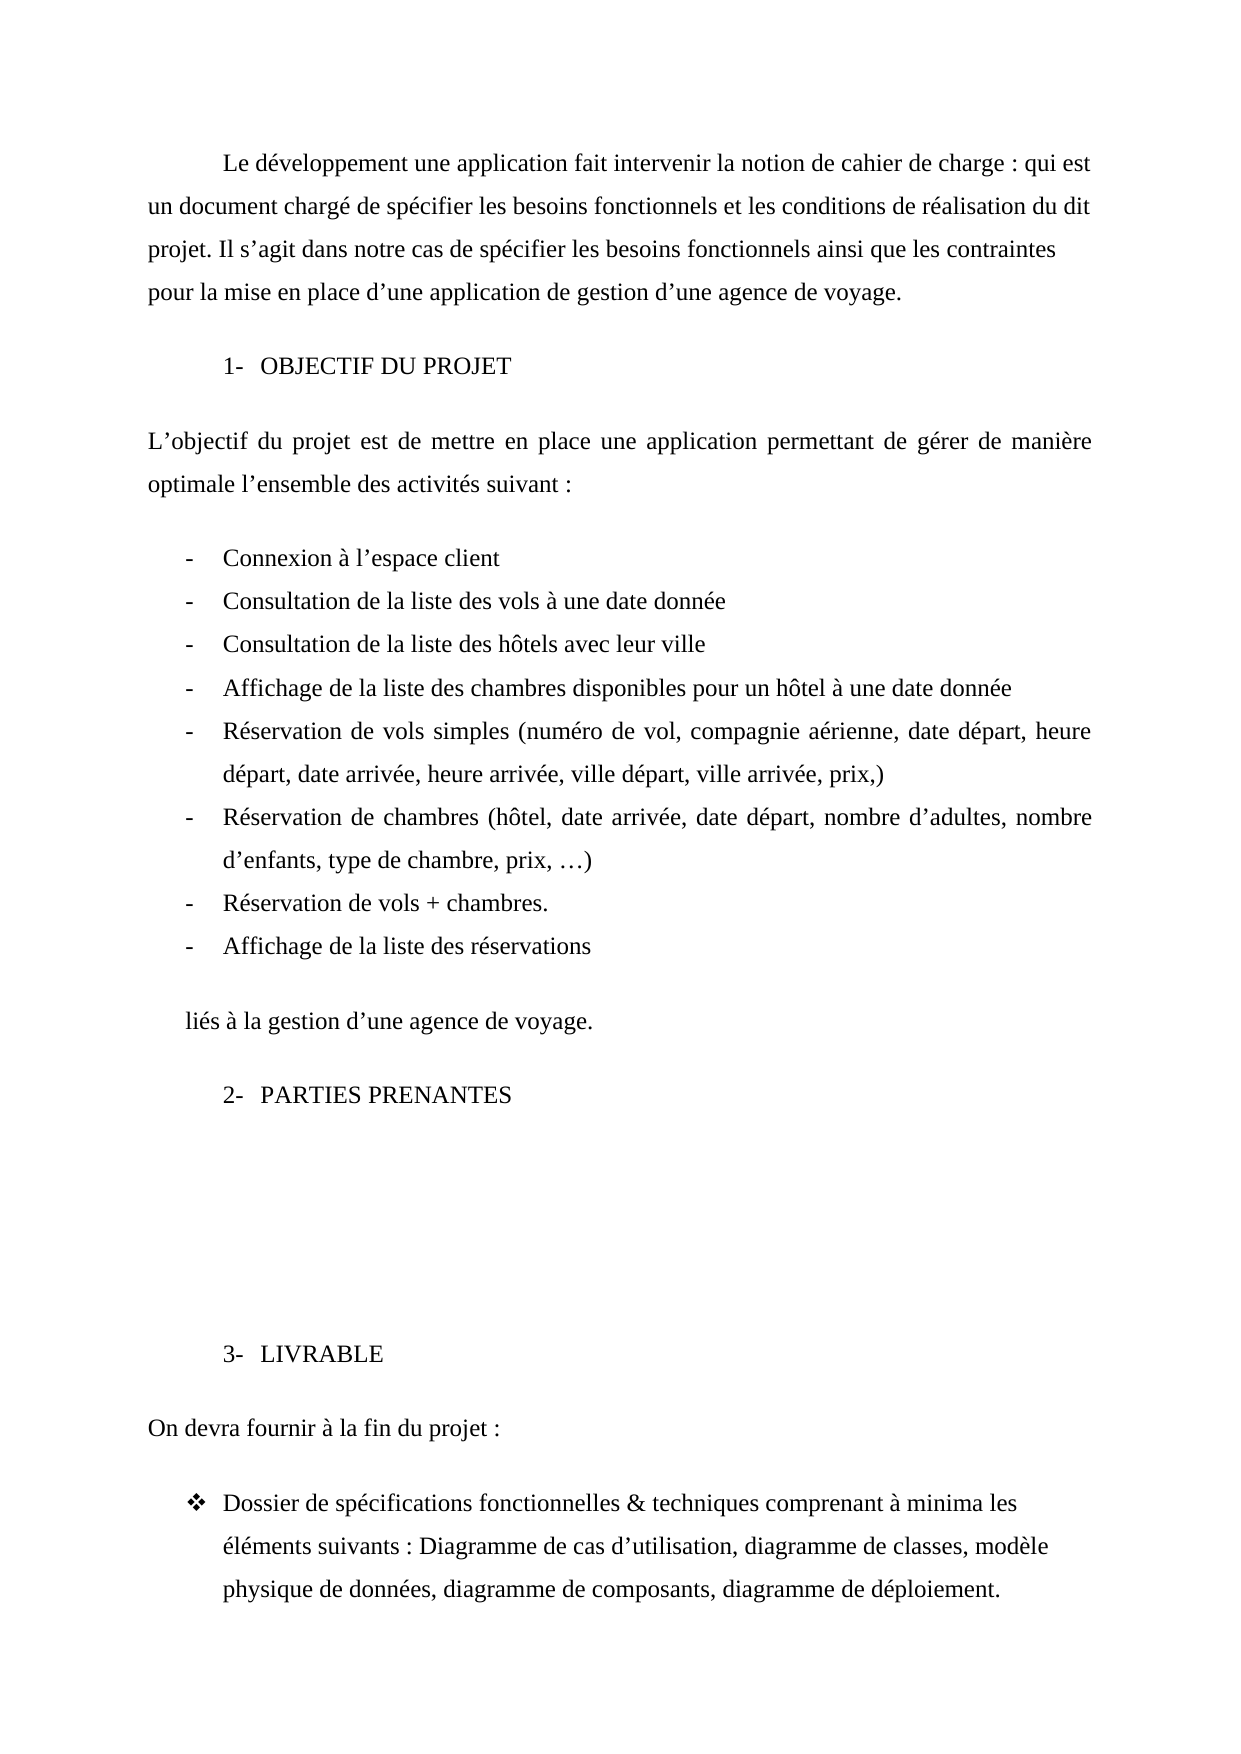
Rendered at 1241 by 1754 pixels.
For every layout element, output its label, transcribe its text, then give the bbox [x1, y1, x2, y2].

list Connexion à l’espace client [185, 543, 1093, 572]
list Réservation de vols + chambres. [185, 888, 1093, 917]
text L’objectif du projet est de mettre en place une application permettant de gérer de manière optimale l’ensemble des activités suivant : [148, 426, 1093, 498]
list PARTIES PRENANTES [223, 1080, 1093, 1109]
text Le développement une application fait intervenir la notion de cahier de charge : qui est un document chargé de spécifier les besoins fonctionnels et les conditions de réalisation du dit projet. Il s’agit dans notre cas de spécifier les besoins fonctionnels ainsi que les contraintes pour la mise en place d’une application de gestion d’une agence de voyage. [148, 148, 1093, 306]
text On devra fournir à la fin du projet : [148, 1413, 1093, 1442]
list Affichage de la liste des chambres disponibles pour un hôtel à une date donnée [185, 673, 1093, 701]
list OBJECTIF DU PROJET [223, 351, 1093, 380]
list Consultation de la liste des vols à une date donnée [185, 586, 1093, 615]
list Réservation de vols simples (numéro de vol, compagnie aérienne, date départ, heure départ, date arrivée, heure arrivée, ville départ, ville arrivée, prix,) [185, 716, 1093, 788]
list Affichage de la liste des réservations [185, 931, 1093, 960]
text liés à la gestion d’une agence de voyage. [185, 1006, 1093, 1034]
list LIVRABLE [223, 1339, 1093, 1368]
list Réservation de chambres (hôtel, date arrivée, date départ, nombre d’adultes, nombre d’enfants, type de chambre, prix, …) [185, 802, 1093, 874]
list Consultation de la liste des hôtels avec leur ville [185, 629, 1093, 658]
list Dossier de spécifications fonctionnelles & techniques comprenant à minima les éléments suivants : Diagramme de cas d’utilisation, diagramme de classes, modèle physique de données, diagramme de composants, diagramme de déploiement. [185, 1488, 1093, 1603]
